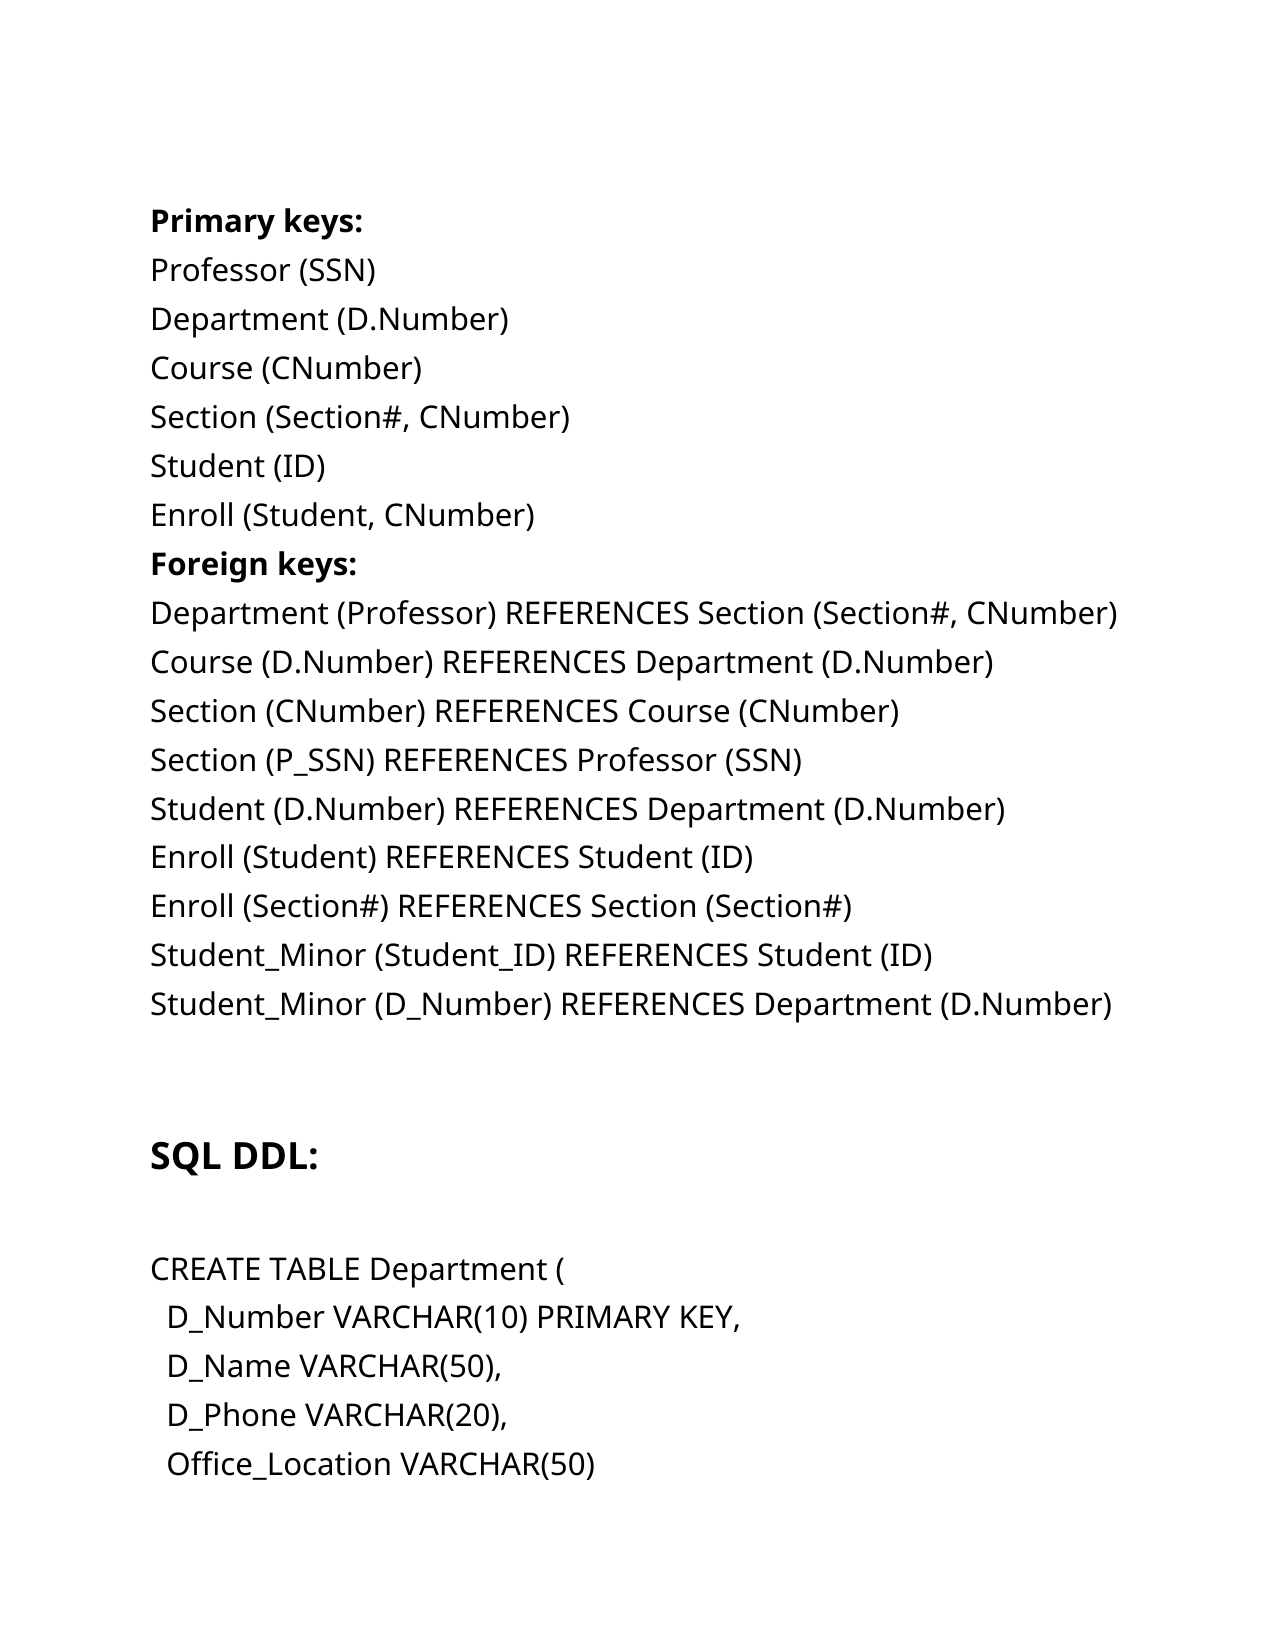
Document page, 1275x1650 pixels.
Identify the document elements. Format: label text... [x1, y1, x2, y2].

text D_Name VARCHAR(50), [150, 1344, 1125, 1387]
text Course (CNumber) [150, 346, 1125, 388]
text Student_Minor (Student_ID) REFERENCES Student (ID) [150, 933, 1125, 976]
text Course (D.Number) REFERENCES Department (D.Number) [150, 639, 1125, 682]
text Student_Minor (D_Number) REFERENCES Department (D.Number) [150, 982, 1125, 1025]
text D_Number VARCHAR(10) PRIMARY KEY, [150, 1295, 1125, 1338]
text SQL DDL: [150, 1129, 1125, 1180]
text Enroll (Section#) REFERENCES Section (Section#) [150, 884, 1125, 927]
text Enroll (Student, CNumber) [150, 493, 1125, 535]
text Section (Section#, CNumber) [150, 395, 1125, 437]
text Section (CNumber) REFERENCES Course (CNumber) [150, 688, 1125, 731]
text Department (D.Number) [150, 297, 1125, 339]
text Department (Professor) REFERENCES Section (Section#, CNumber) [150, 591, 1125, 633]
text Office_Location VARCHAR(50) [150, 1442, 1125, 1485]
text CREATE TABLE Department ( [150, 1246, 1125, 1289]
text Section (P_SSN) REFERENCES Professor (SSN) [150, 737, 1125, 780]
text Primary keys: [150, 199, 1125, 242]
text Student (ID) [150, 444, 1125, 486]
text Enroll (Student) REFERENCES Student (ID) [150, 835, 1125, 878]
text Foreign keys: [150, 542, 1125, 584]
text Professor (SSN) [150, 248, 1125, 291]
text D_Phone VARCHAR(20), [150, 1393, 1125, 1436]
text Student (D.Number) REFERENCES Department (D.Number) [150, 786, 1125, 829]
